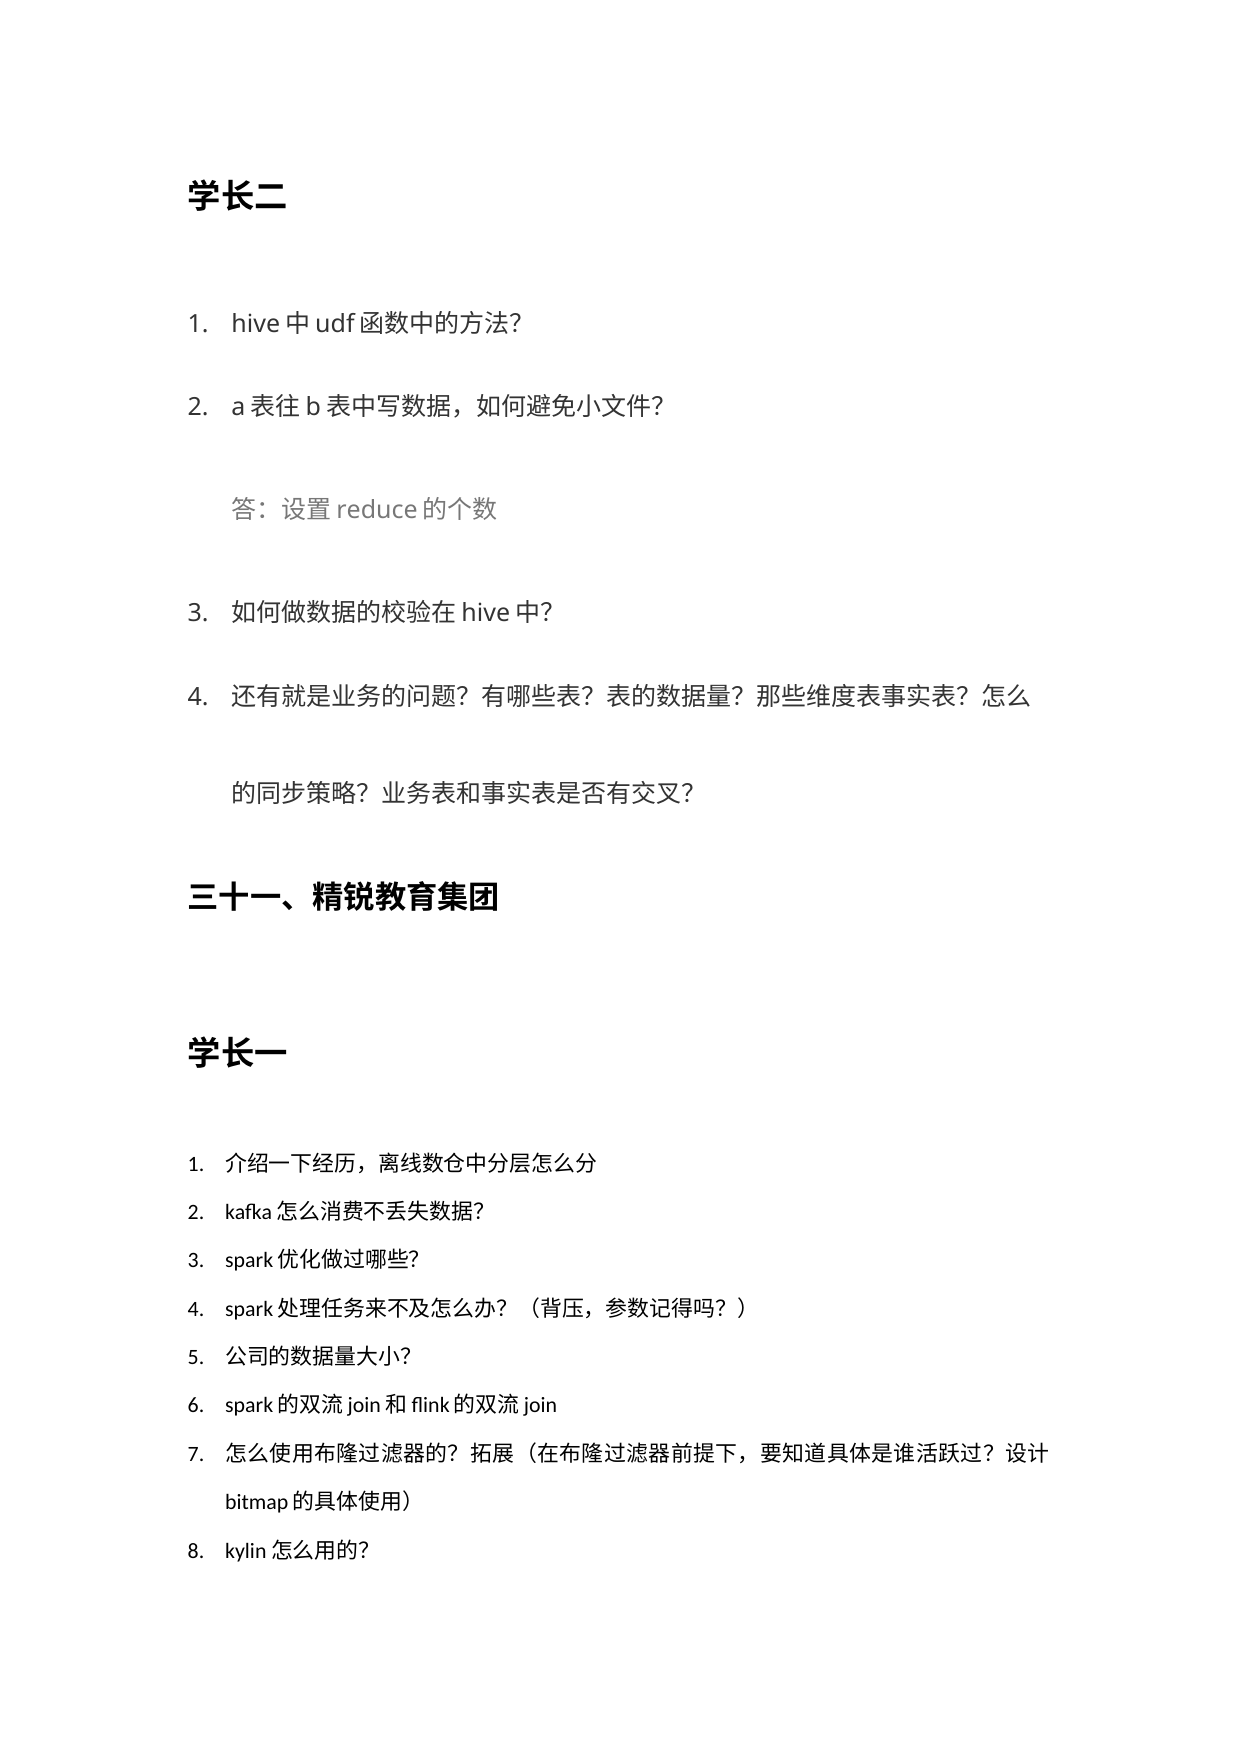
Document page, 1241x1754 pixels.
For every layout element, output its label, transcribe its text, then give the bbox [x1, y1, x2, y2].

list 怎么使用布隆过滤器的？拓展（在布隆过滤器前提下，要知道具体是谁活跃过？设计bitmap的具体使用） [187, 1435, 1053, 1516]
list 还有就是业务的问题？有哪些表？表的数据量？那些维度表事实表？怎么的同步策略？业务表和事实表是否有交叉？ [187, 662, 1053, 824]
list 如何做数据的校验在hive中？ [187, 578, 1053, 643]
list 介绍一下经历，离线数仓中分层怎么分 [187, 1145, 1053, 1178]
text 答：设置reduce的个数 [231, 475, 1053, 540]
list kylin怎么用的？ [187, 1532, 1053, 1565]
list hive中udf函数中的方法？ [187, 289, 1053, 354]
list spark处理任务来不及怎么办？（背压，参数记得吗？） [187, 1290, 1053, 1323]
subtitle 学长一 [187, 1018, 1053, 1083]
list 公司的数据量大小？ [187, 1338, 1053, 1371]
subtitle 三十一、精锐教育集团 [187, 862, 1053, 927]
list kafka怎么消费不丢失数据？ [187, 1193, 1053, 1226]
list spark的双流join和flink的双流join [187, 1387, 1053, 1419]
list a表往b表中写数据，如何避免小文件？ [187, 372, 1053, 437]
list spark优化做过哪些？ [187, 1242, 1053, 1274]
subtitle 学长二 [187, 162, 1053, 227]
